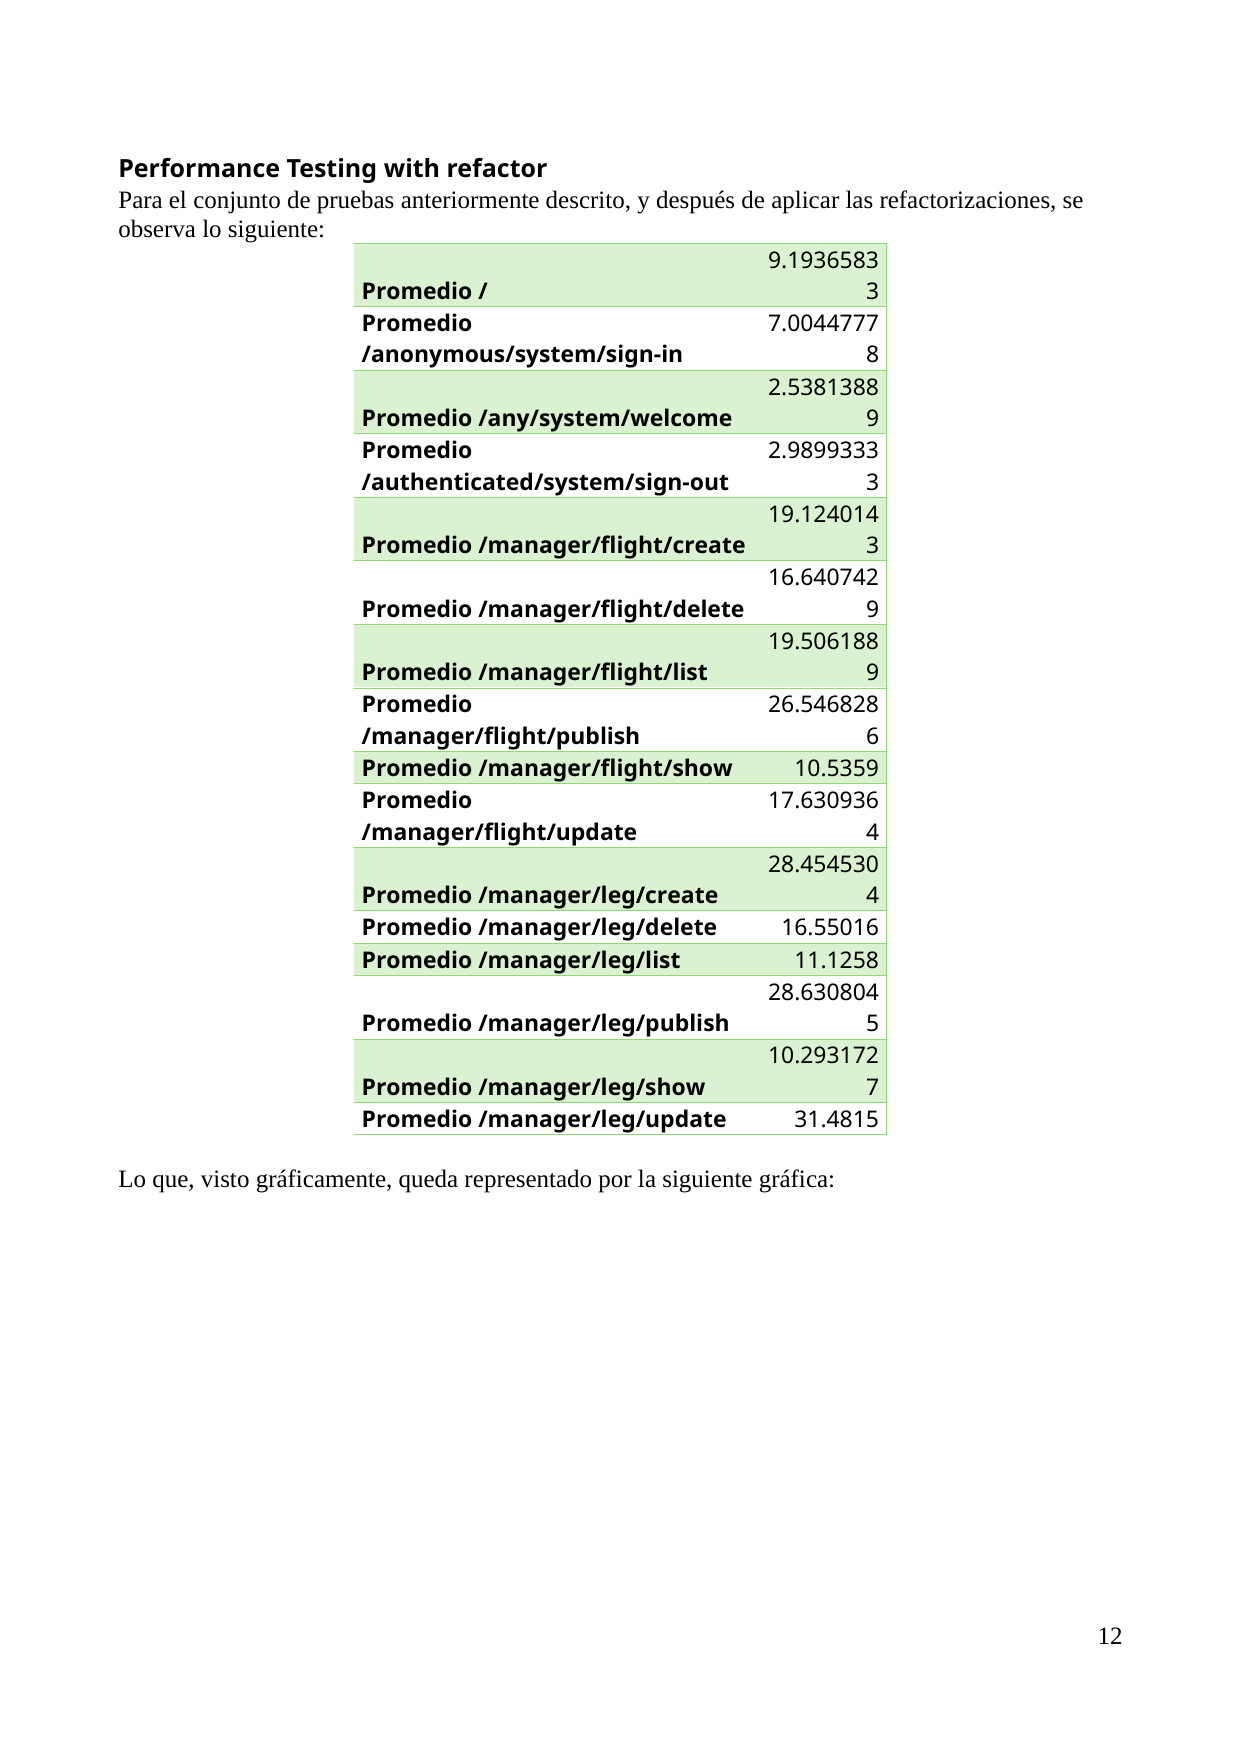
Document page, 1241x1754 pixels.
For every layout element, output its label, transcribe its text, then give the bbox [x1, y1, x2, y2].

table_cell 16.55016 [757, 911, 886, 943]
table_cell 16.6407429 [757, 561, 886, 624]
table_cell 28.4545304 [757, 848, 886, 910]
table_cell Promedio /manager/leg/publish [354, 976, 757, 1038]
table_cell 17.6309364 [757, 784, 886, 847]
table_cell 10.5359 [757, 752, 886, 783]
table_cell 28.6308045 [757, 976, 886, 1038]
table_cell Promedio /manager/leg/create [354, 848, 757, 910]
table_cell Promedio /manager/leg/show [354, 1040, 757, 1102]
text Lo que, visto gráficamente, queda representado por la siguiente gráfica: [118, 1164, 1122, 1193]
table_cell Promedio /manager/flight/create [354, 498, 757, 560]
table_cell Promedio /manager/flight/publish [354, 689, 757, 751]
table_cell 7.00447778 [757, 307, 886, 370]
table_cell Promedio /manager/flight/update [354, 784, 757, 847]
subtitle Performance Testing with refactor [118, 151, 1122, 185]
text Para el conjunto de pruebas anteriormente descrito, y después de aplicar las refactorizaciones, se observa lo siguiente: [118, 185, 1122, 243]
table_cell Promedio /manager/flight/show [354, 752, 757, 783]
table_cell Promedio /authenticated/system/sign-out [354, 434, 757, 497]
table_header 9.19365833 [757, 244, 886, 306]
table_cell Promedio /any/system/welcome [354, 371, 757, 433]
table_cell 10.2931727 [757, 1040, 886, 1102]
table_cell Promedio /manager/leg/update [354, 1103, 757, 1134]
table_cell Promedio /anonymous/system/sign-in [354, 307, 757, 370]
table_cell 2.98993333 [757, 434, 886, 497]
table_cell Promedio /manager/flight/delete [354, 561, 757, 624]
table_cell 11.1258 [757, 944, 886, 975]
table_header [536, 244, 757, 306]
table_cell 31.4815 [757, 1103, 886, 1134]
table_header Promedio / [354, 244, 536, 306]
table_cell Promedio /manager/leg/delete [354, 911, 757, 943]
table_cell 26.5468286 [757, 689, 886, 751]
table_cell Promedio /manager/leg/list [354, 944, 757, 975]
table_cell Promedio /manager/flight/list [354, 625, 757, 687]
table_cell 19.1240143 [757, 498, 886, 560]
table_cell 19.5061889 [757, 625, 886, 687]
table_cell 2.53813889 [757, 371, 886, 433]
